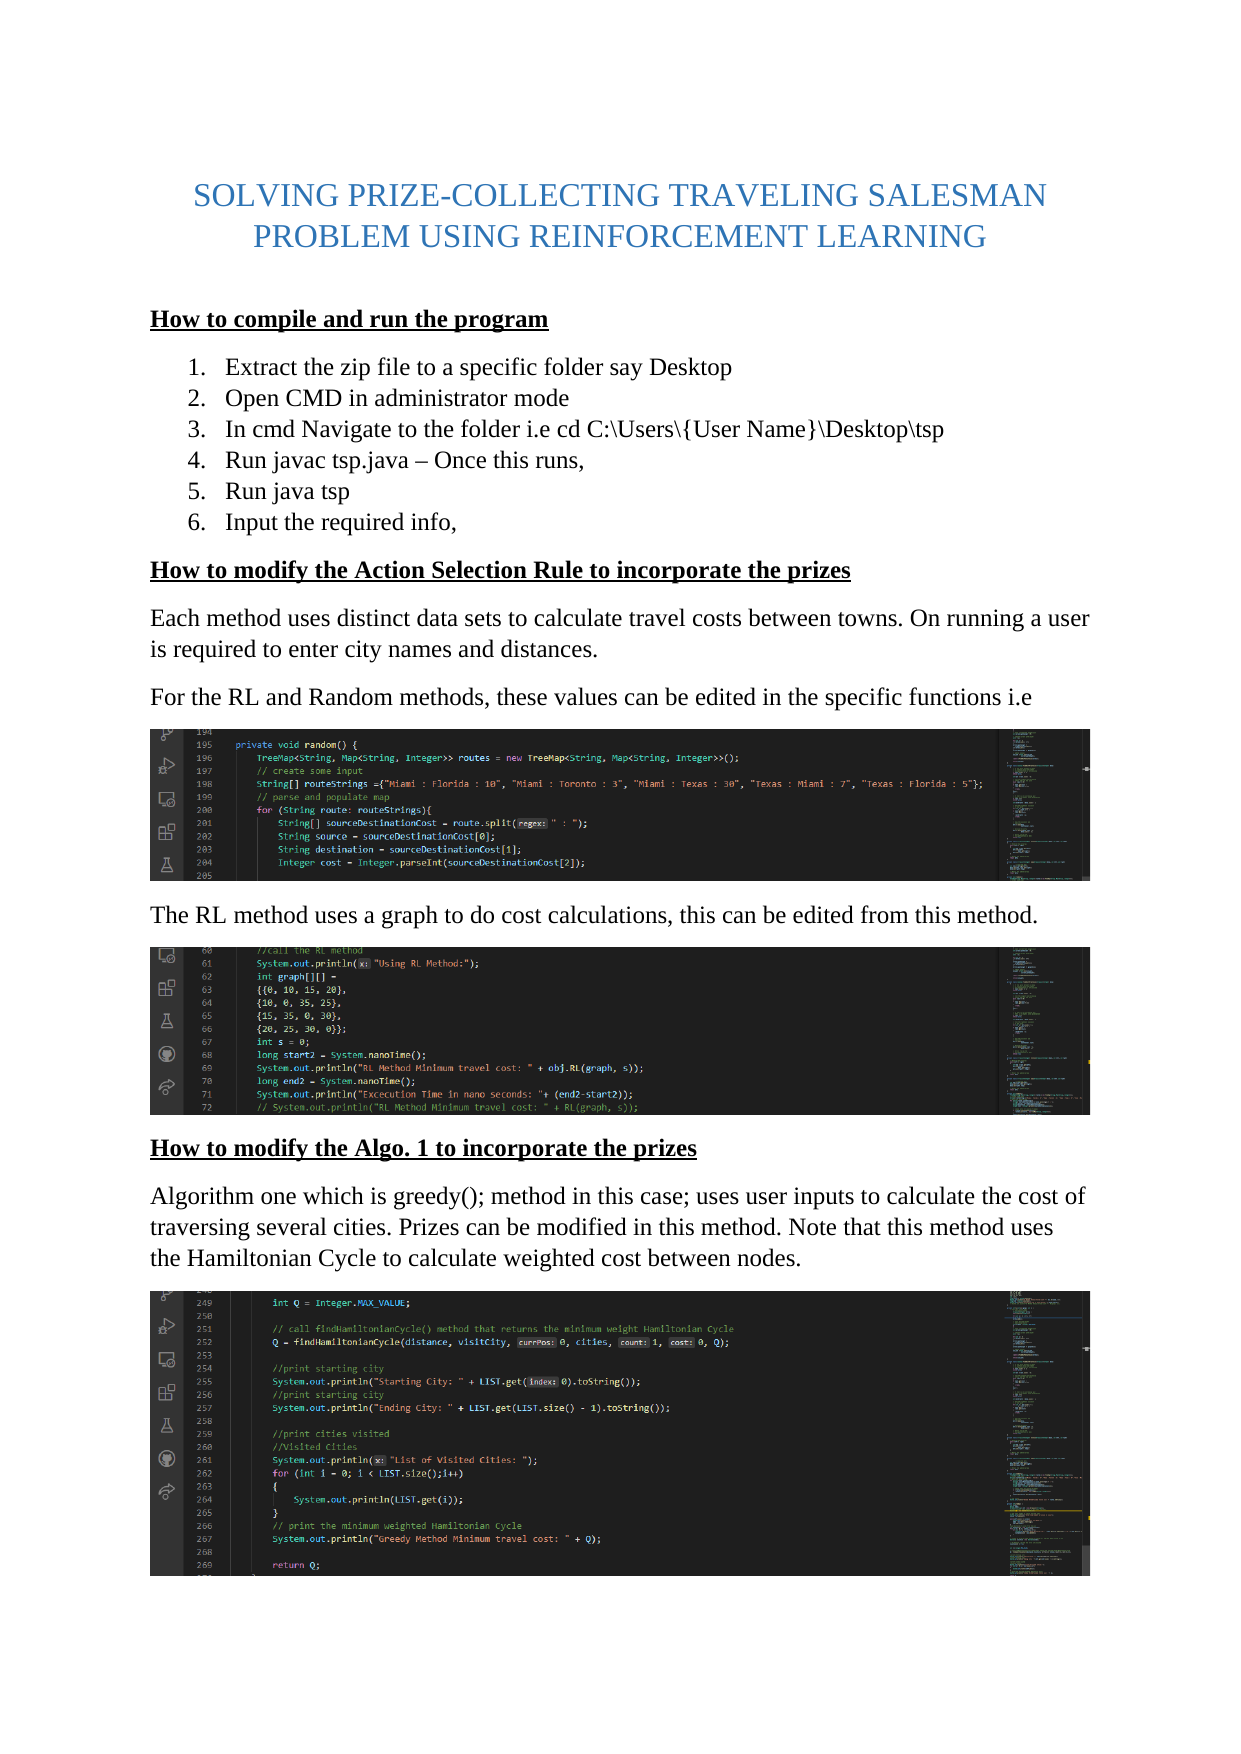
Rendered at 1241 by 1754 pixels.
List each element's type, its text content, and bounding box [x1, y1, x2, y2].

list Input the required info, [187, 507, 1090, 536]
list Run java tsp [187, 476, 1090, 505]
list Run javac tsp.java – Once this runs, [187, 445, 1090, 474]
subtitle SOLVING PRIZE-COLLECTING TRAVELING SALESMAN PROBLEM USING REINFORCEMENT LEARNING [150, 175, 1090, 255]
text The RL method uses a graph to do cost calculations, this can be edited from this method. [150, 900, 1090, 928]
text Each method uses distinct data sets to calculate travel costs between towns. On running a user is required to enter city names and distances. [150, 603, 1090, 663]
text For the RL and Random methods, these values can be edited in the specific functions i.e [150, 682, 1090, 710]
text How to modify the Action Selection Rule to incorporate the prizes [150, 555, 1090, 584]
picture [150, 1291, 1091, 1576]
list Extract the zip file to a specific folder say Desktop [187, 352, 1090, 381]
text How to modify the Algo. 1 to incorporate the prizes [150, 1133, 1090, 1162]
picture [150, 729, 1091, 881]
text Algorithm one which is greedy(); method in this case; uses user inputs to calculate the cost of traversing several cities. Prizes can be modified in this method. Note that this method uses the Hamiltonian Cycle to calculate weighted cost between nodes. [150, 1181, 1090, 1272]
list Open CMD in administrator mode [187, 383, 1090, 412]
text How to compile and run the program [150, 304, 1090, 333]
list In cmd Navigate to the folder i.e cd C:\Users\{User Name}\Desktop\tsp [187, 414, 1090, 443]
picture [150, 947, 1091, 1115]
